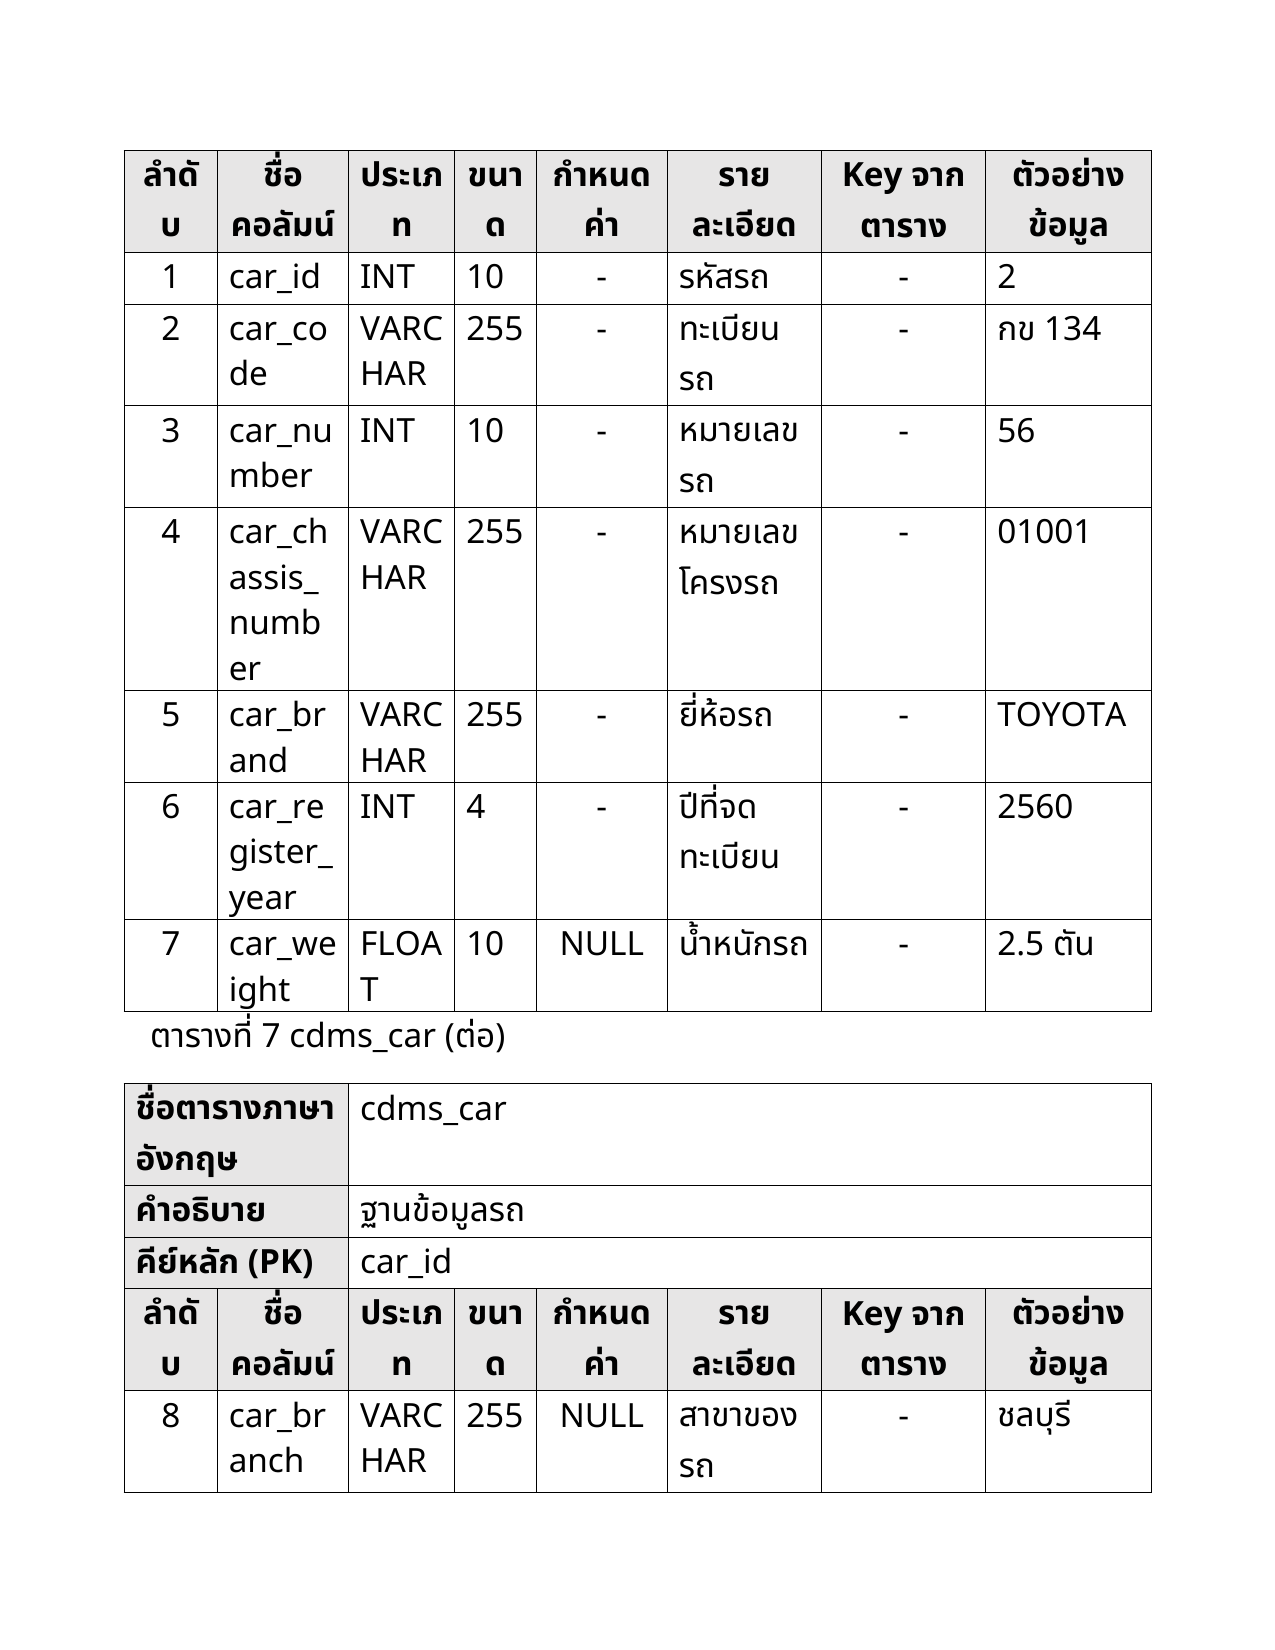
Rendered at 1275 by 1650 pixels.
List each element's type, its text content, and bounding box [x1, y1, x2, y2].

table_cell - [822, 1391, 985, 1492]
table_cell รายละเอียด [668, 151, 821, 252]
table_cell กข 134 [986, 305, 1151, 405]
table_cell 2.5 ตัน [986, 920, 1151, 1011]
table_cell INT [349, 253, 454, 303]
table_cell คีย์หลัก (PK) [125, 1238, 348, 1288]
table_cell VARCHAR [349, 508, 454, 690]
table_cell 6 [125, 783, 217, 919]
table_cell ประเภท [349, 1289, 454, 1390]
table_cell Key จากตาราง [822, 1289, 985, 1390]
table_cell 255 [455, 508, 536, 690]
table_cell 255 [455, 305, 536, 405]
table_cell ฐานข้อมูลรถ [349, 1186, 1151, 1237]
table_cell car_branch [218, 1391, 348, 1492]
table_cell INT [349, 406, 454, 507]
table_cell 8 [125, 1391, 217, 1492]
table_cell ชื่อคอลัมน์ [218, 1289, 348, 1390]
table_cell 7 [125, 920, 217, 1011]
table_cell - [822, 508, 985, 690]
table_cell 2560 [986, 783, 1151, 919]
table_cell car_brand [218, 691, 348, 782]
table_cell 2 [986, 253, 1151, 303]
table_cell หมายเลขรถ [668, 406, 821, 507]
table_cell 255 [455, 691, 536, 782]
table_cell - [537, 508, 667, 690]
table_cell - [822, 691, 985, 782]
table_cell ประเภท [349, 151, 454, 252]
table_cell FLOAT [349, 920, 454, 1011]
table_cell - [537, 406, 667, 507]
table_cell car_code [218, 305, 348, 405]
table_cell ตัวอย่างข้อมูล [986, 1289, 1151, 1390]
table_cell 5 [125, 691, 217, 782]
table_cell ยี่ห้อรถ [668, 691, 821, 782]
table_header cdms_car [349, 1084, 1151, 1185]
table_cell ขนาด [455, 1289, 536, 1390]
table_cell ชื่อคอลัมน์ [218, 151, 348, 252]
table_cell 2 [125, 305, 217, 405]
table_cell กำหนดค่า [537, 1289, 667, 1390]
table_cell 56 [986, 406, 1151, 507]
table_cell 10 [455, 920, 536, 1011]
table_header ชื่อตารางภาษาอังกฤษ [125, 1084, 348, 1185]
table_cell car_number [218, 406, 348, 507]
table_cell ลำดับ [125, 1289, 217, 1390]
table_cell VARCHAR [349, 305, 454, 405]
table_cell car_weight [218, 920, 348, 1011]
table_cell - [537, 305, 667, 405]
table_cell car_id [218, 253, 348, 303]
table_cell NULL [537, 1391, 667, 1492]
table_cell 10 [455, 406, 536, 507]
table_cell - [822, 920, 985, 1011]
table_cell คำอธิบาย [125, 1186, 348, 1237]
table_cell รหัสรถ [668, 253, 821, 303]
table_cell 255 [455, 1391, 536, 1492]
table_cell รายละเอียด [668, 1289, 821, 1390]
table_cell 3 [125, 406, 217, 507]
table_cell car_chassis_number [218, 508, 348, 690]
table_cell สาขาของรถ [668, 1391, 821, 1492]
table_cell TOYOTA [986, 691, 1151, 782]
table_cell VARCHAR [349, 1391, 454, 1492]
table_cell ชลบุรี [986, 1391, 1151, 1492]
table_cell กำหนดค่า [537, 151, 667, 252]
table_cell 4 [125, 508, 217, 690]
table_cell car_register_year [218, 783, 348, 919]
table_cell ลำดับ [125, 151, 217, 252]
table_cell 1 [125, 253, 217, 303]
table_cell หมายเลขโครงรถ [668, 508, 821, 690]
table_cell INT [349, 783, 454, 919]
table_cell Key จากตาราง [822, 151, 985, 252]
table_cell ทะเบียนรถ [668, 305, 821, 405]
table_cell ตัวอย่างข้อมูล [986, 151, 1151, 252]
table_cell ปีที่จดทะเบียน [668, 783, 821, 919]
table_cell NULL [537, 920, 667, 1011]
table_cell - [537, 691, 667, 782]
table_cell - [537, 783, 667, 919]
table_cell น้ำหนักรถ [668, 920, 821, 1011]
table_cell - [822, 406, 985, 507]
table_cell - [822, 305, 985, 405]
table_cell ขนาด [455, 151, 536, 252]
table_cell - [537, 253, 667, 303]
table_cell car_id [349, 1238, 1151, 1288]
table_cell 10 [455, 253, 536, 303]
table_cell - [822, 783, 985, 919]
table_cell - [822, 253, 985, 303]
table_cell VARCHAR [349, 691, 454, 782]
text ตารางที่ 7 cdms_car (ต่อ) [150, 1012, 1125, 1063]
table_cell 01001 [986, 508, 1151, 690]
table_cell 4 [455, 783, 536, 919]
